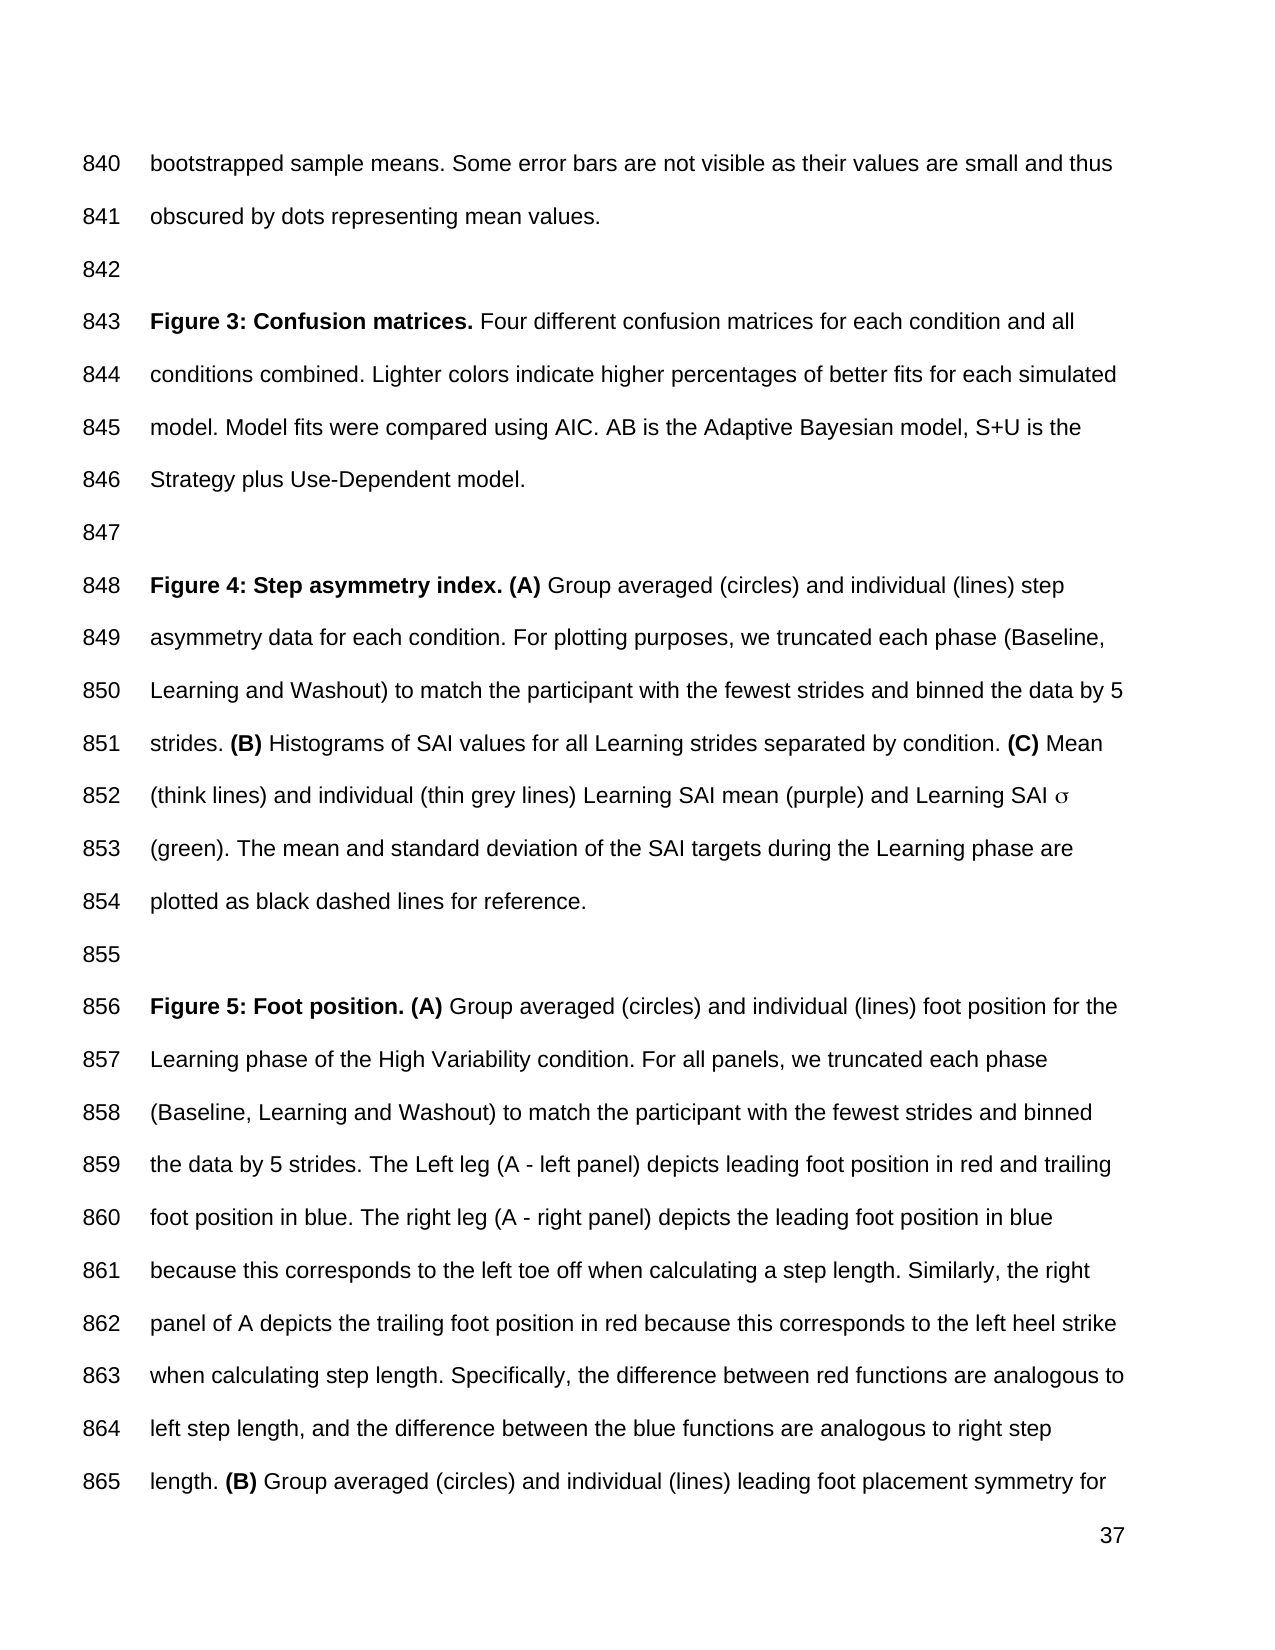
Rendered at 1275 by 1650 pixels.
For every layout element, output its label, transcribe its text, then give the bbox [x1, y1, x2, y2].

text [150, 150, 1125, 229]
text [150, 993, 1125, 1494]
text Figure 4: Step asymmetry index. (A) Group averaged (circles) and individual (lines) step asymmetry data for each condition. For plotting purposes, we truncated each phase (Baseline, Learning and Washout) to match the participant with the fewest strides and binned the data by 5 strides. (B) Histograms of SAI values for all Learning strides separated by condition. (C) Mean (think lines) and individual (thin grey lines) Learning SAI mean (purple) and Learning SAI (green). The mean and standard deviation of the SAI targets during the Learning phase are plotted as black dashed lines for reference. [150, 572, 1125, 914]
text Figure 3: Confusion matrices. Four different confusion matrices for each condition and all conditions combined. Lighter colors indicate higher percentages of better fits for each simulated model. Model fits were compared using AIC. AB is the Adaptive Bayesian model, S+U is the Strategy plus Use-Dependent model. [150, 308, 1125, 493]
